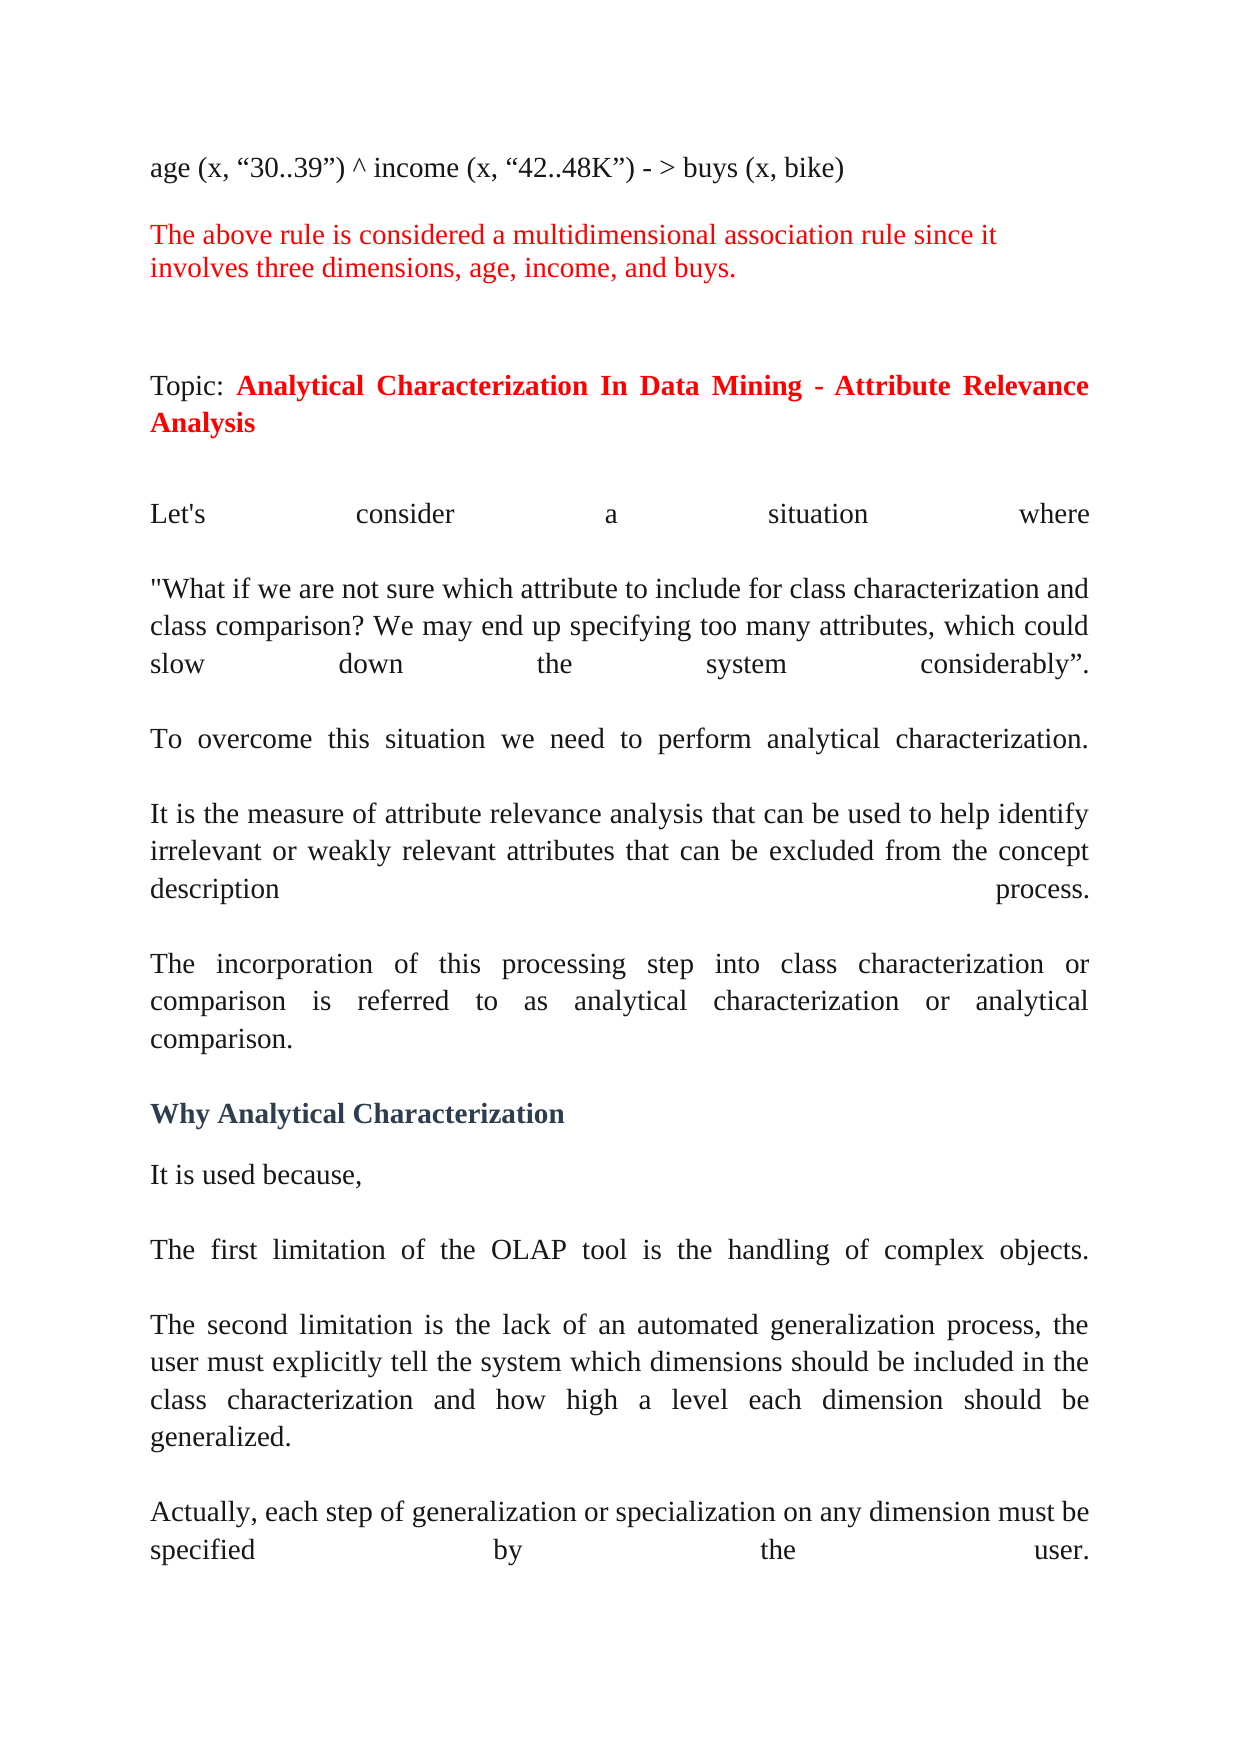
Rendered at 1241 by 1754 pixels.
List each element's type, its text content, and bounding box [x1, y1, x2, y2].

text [150, 1228, 1090, 1603]
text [150, 150, 1090, 315]
subtitle Why Analytical Characterization [150, 1092, 1090, 1129]
text It is used because, [150, 1153, 1090, 1190]
text Let's consider a situation where "What if we are not sure which attribute to include for class characterization and class comparison? We may end up specifying too many attributes, which could slow down the system considerably”. To overcome this situation we need to perform analytical characterization. It is the measure of attribute relevance analysis that can be used to help identify irrelevant or weakly relevant attributes that can be excluded from the concept description process. The incorporation of this processing step into class characterization or comparison is referred to as analytical characterization or analytical comparison. [150, 454, 1090, 1092]
subtitle Topic: Analytical Characterization In Data Mining - Attribute Relevance Analysis [150, 364, 1090, 439]
